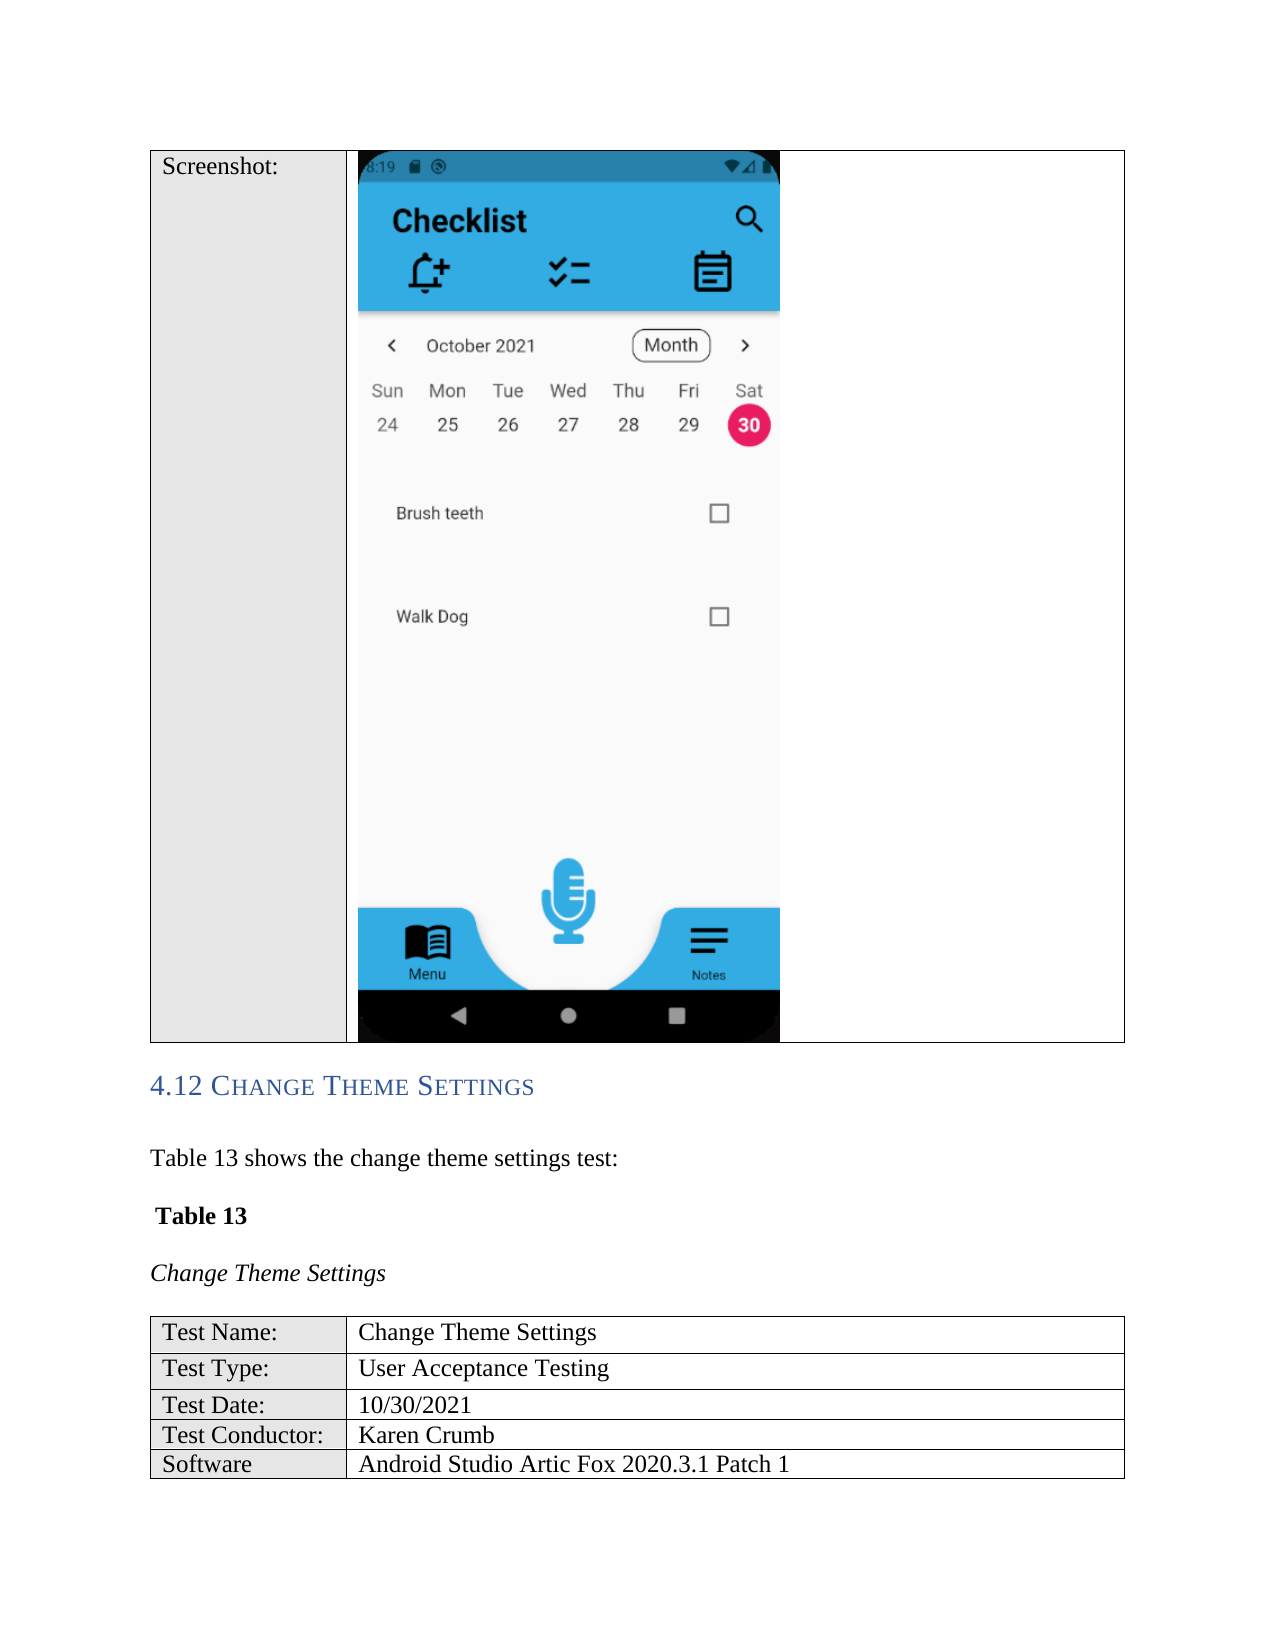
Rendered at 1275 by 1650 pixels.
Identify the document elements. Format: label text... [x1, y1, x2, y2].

table_cell [780, 151, 1124, 1042]
table_cell Test Date: [151, 1390, 346, 1419]
text Table 13 [150, 1201, 1125, 1230]
table_header Change Theme Settings [347, 1317, 1124, 1352]
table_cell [347, 1450, 1124, 1478]
table_header Test Name: [151, 1317, 346, 1352]
subtitle 4.12 Change Theme Settings [150, 1068, 1125, 1102]
table_cell [347, 151, 358, 1042]
table_cell User Acceptance Testing [347, 1354, 1124, 1389]
text Table 13 shows the change theme settings test: [150, 1143, 1125, 1172]
picture [358, 151, 780, 1042]
table_cell Screenshot: [151, 151, 346, 1042]
table_cell Software Version: [151, 1450, 346, 1478]
table_cell Karen Crumb [347, 1420, 1124, 1448]
table_cell 10/30/2021 [347, 1390, 1124, 1419]
table_cell Test Type: [151, 1354, 346, 1389]
text Change Theme Settings [150, 1258, 1125, 1287]
table_cell Test Conductor: [151, 1420, 346, 1448]
